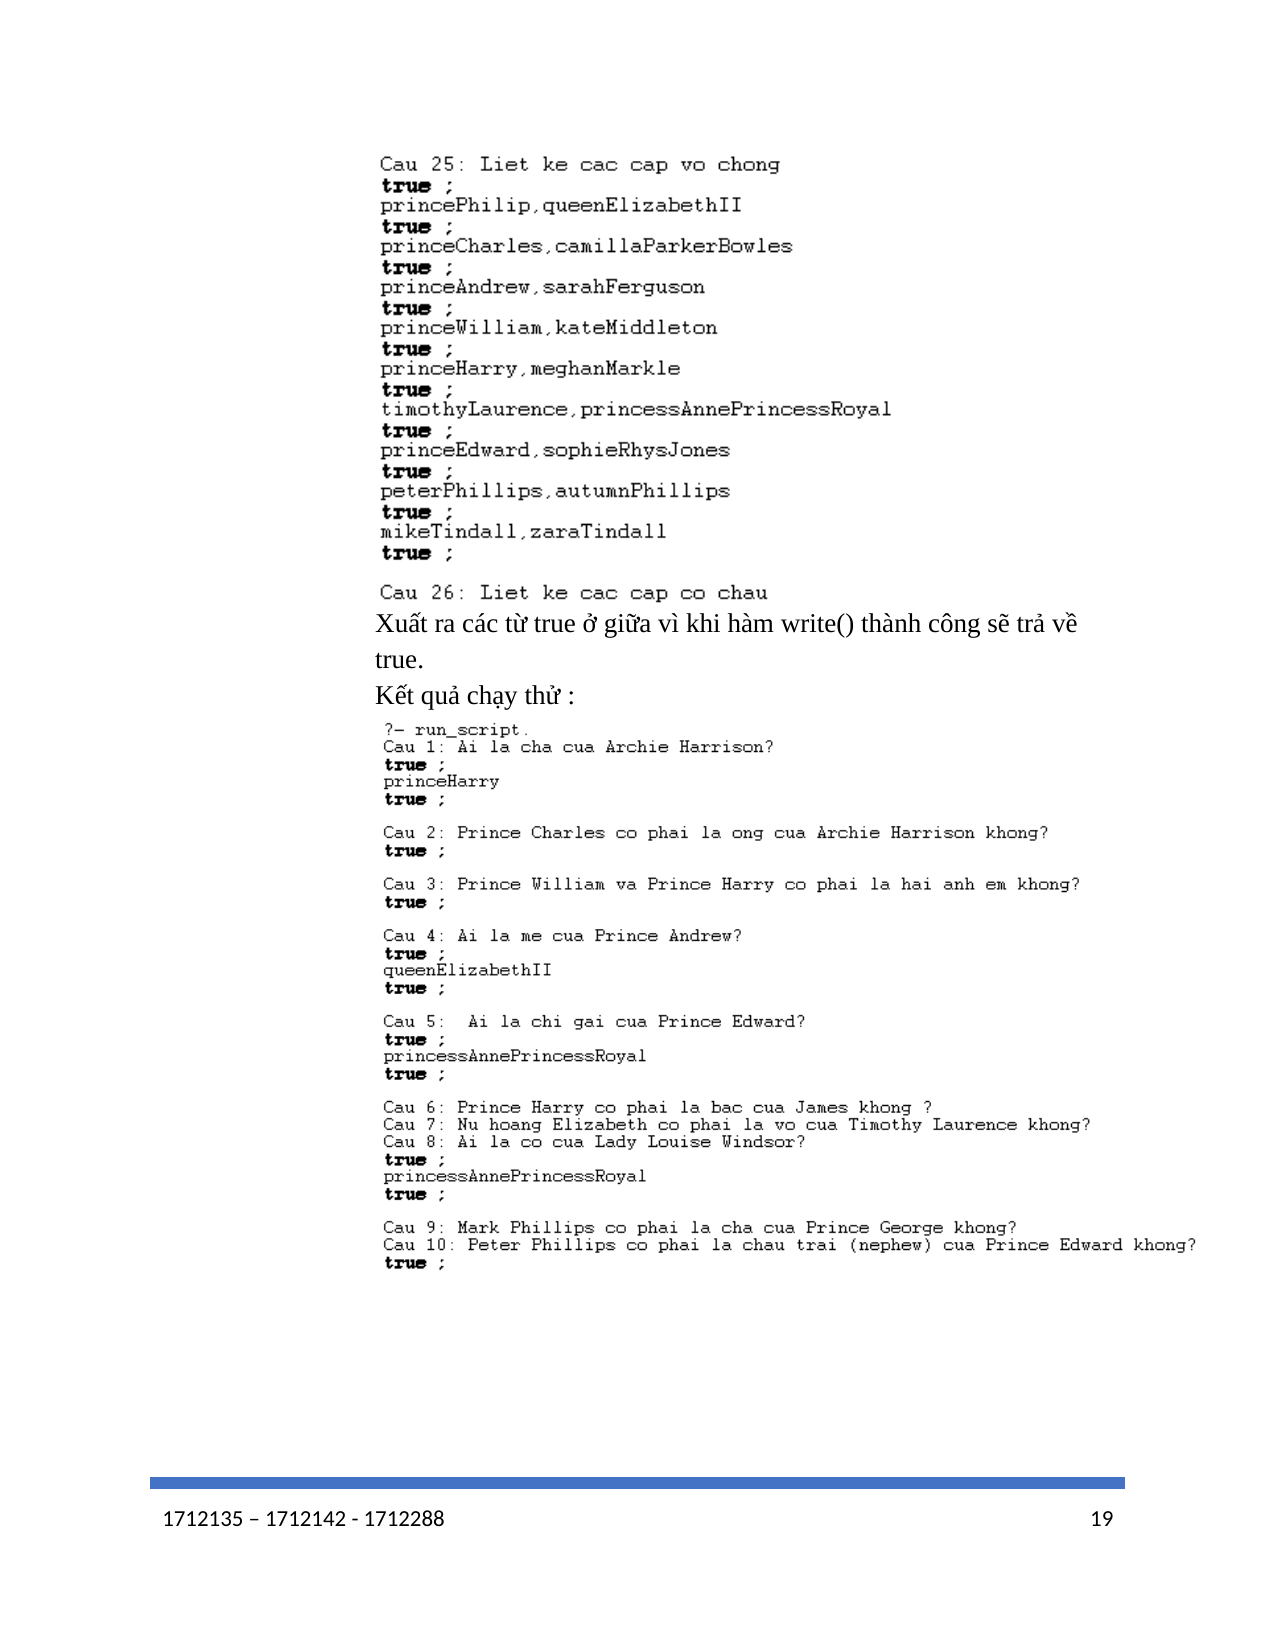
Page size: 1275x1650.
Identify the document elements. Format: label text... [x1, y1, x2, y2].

picture [375, 150, 905, 604]
picture [375, 714, 1211, 1282]
list Kết quả chạy thử : [375, 679, 1125, 710]
list Xuất ra các từ true ở giữa vì khi hàm write() thành công sẽ trả về true. [375, 607, 1125, 674]
